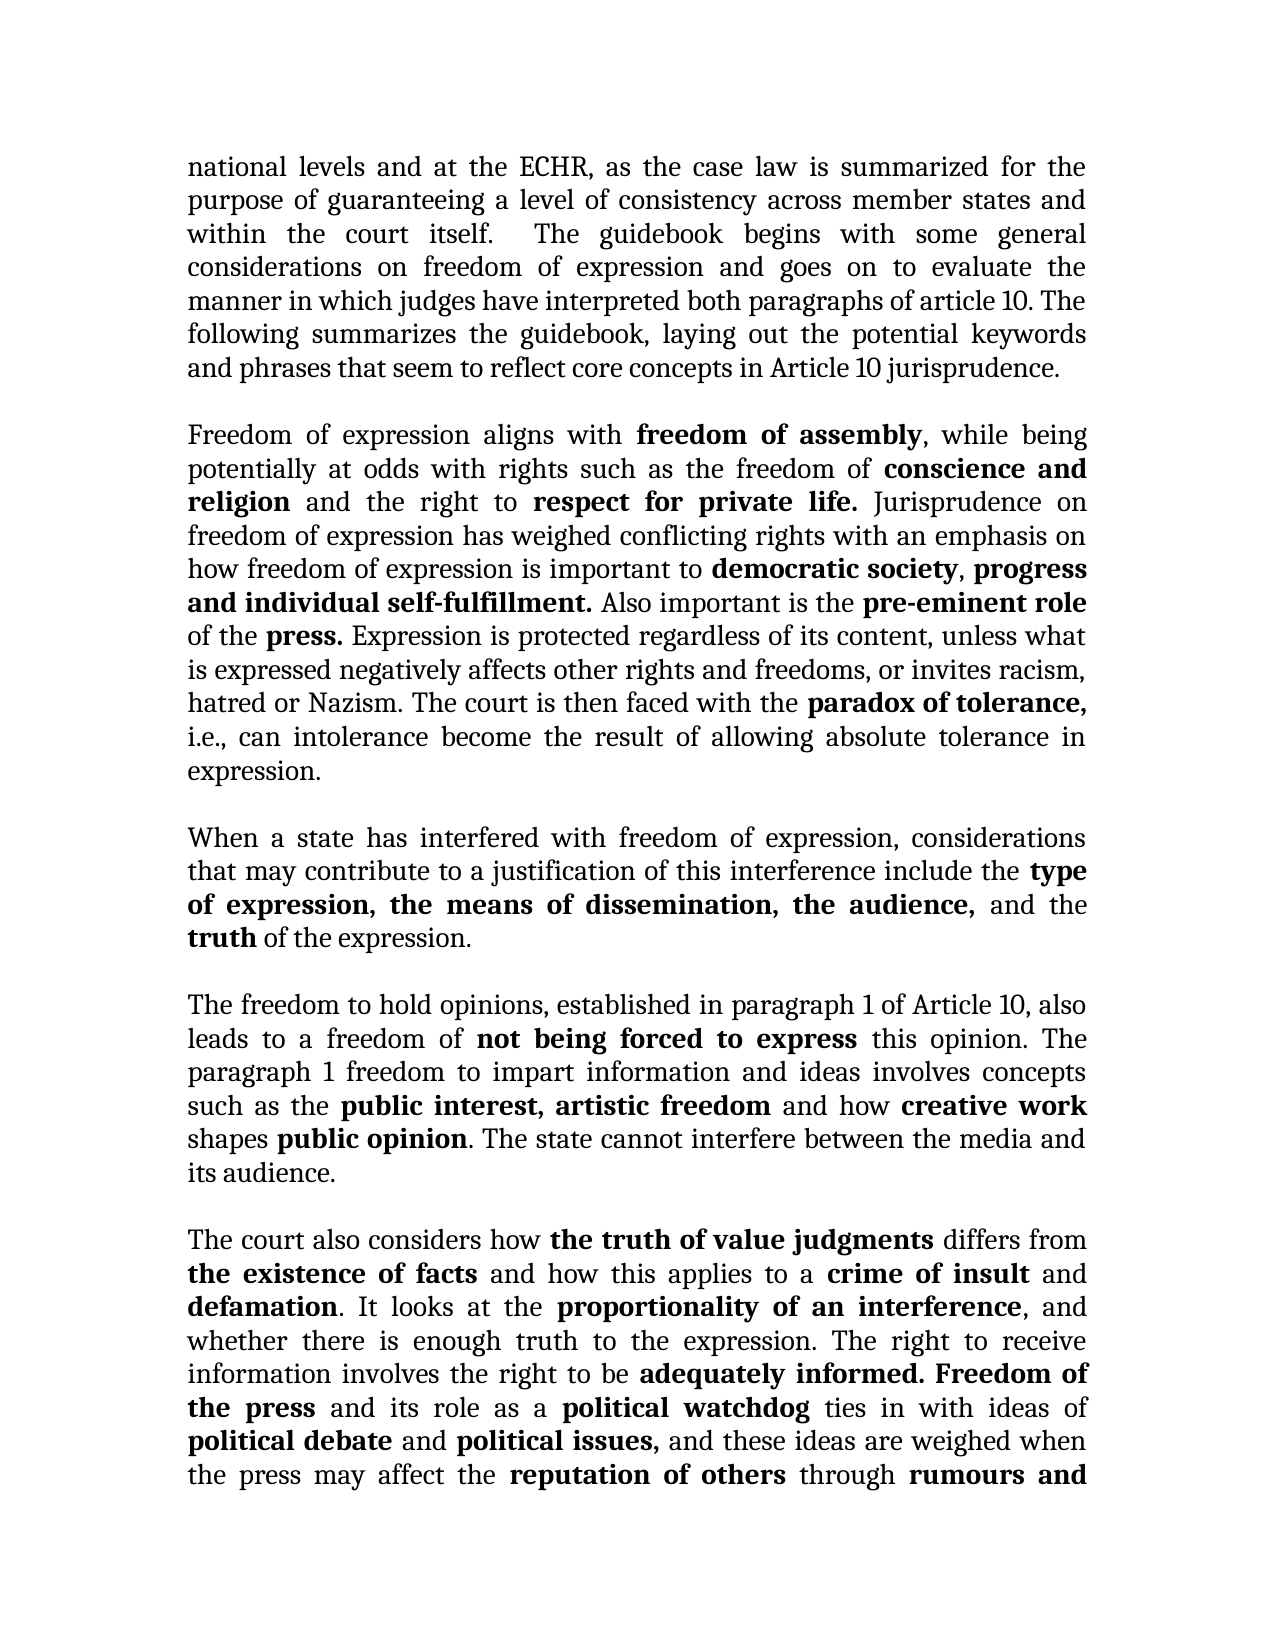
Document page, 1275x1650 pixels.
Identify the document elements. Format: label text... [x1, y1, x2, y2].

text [187, 150, 1087, 385]
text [187, 1223, 1087, 1492]
text Freedom of expression aligns with freedom of assembly, while being potentially at odds with rights such as the freedom of conscience and religion and the right to respect for private life. Jurisprudence on freedom of expression has weighed conflicting rights with an emphasis on how freedom of expression is important to democratic society, progress and individual self-fulfillment. Also important is the pre-eminent role of the press. Expression is protected regardless of its content, unless what is expressed negatively affects other rights and freedoms, or invites racism, hatred or Nazism. The court is then faced with the paradox of tolerance, i.e., can intolerance become the result of allowing absolute tolerance in expression. [187, 418, 1087, 787]
text When a state has interfered with freedom of expression, considerations that may contribute to a justification of this interference include the type of expression, the means of dissemination, the audience, and the truth of the expression. [187, 821, 1087, 955]
text The freedom to hold opinions, established in paragraph 1 of Article 10, also leads to a freedom of not being forced to express this opinion. The paragraph 1 freedom to impart information and ideas involves concepts such as the public interest, artistic freedom and how creative work shapes public opinion. The state cannot interfere between the media and its audience. [187, 988, 1087, 1190]
